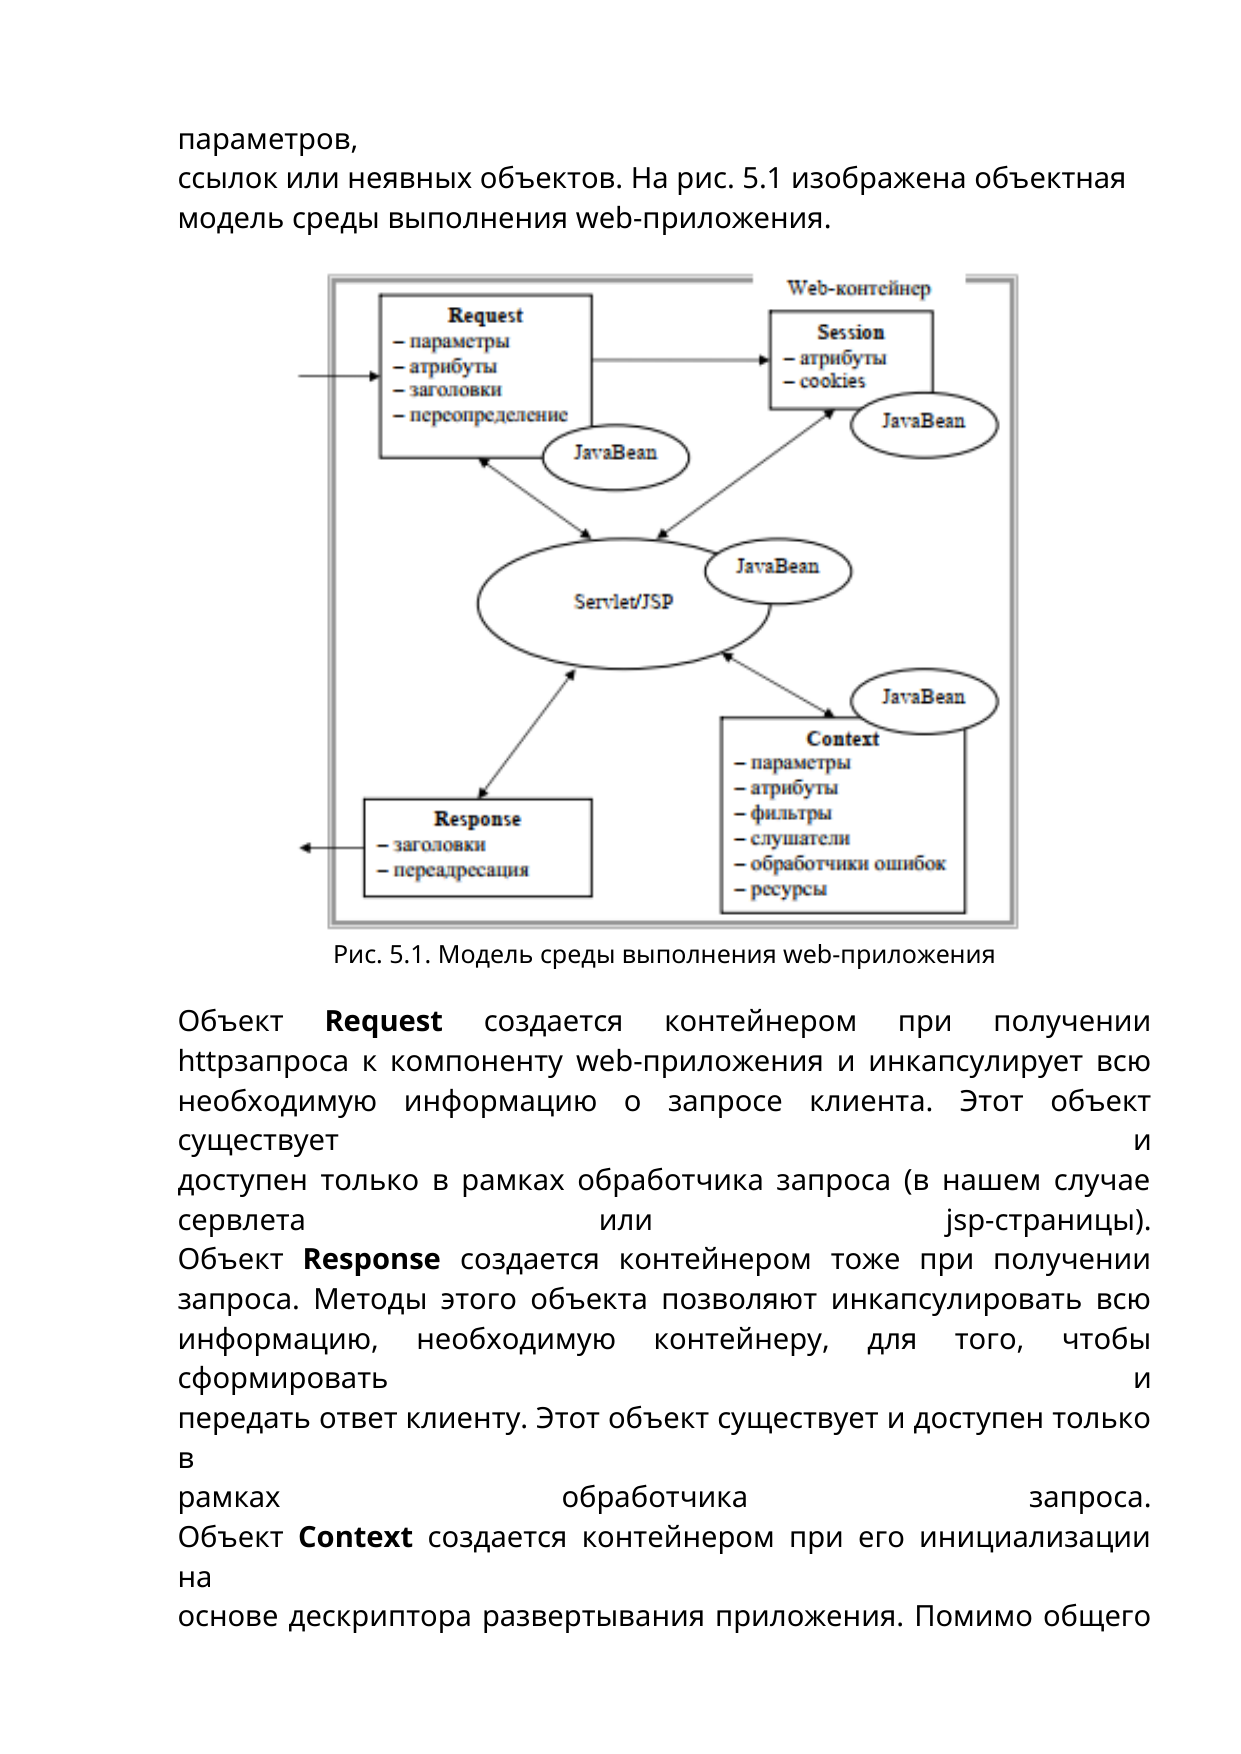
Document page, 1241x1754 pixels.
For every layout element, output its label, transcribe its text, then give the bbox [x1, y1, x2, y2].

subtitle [177, 118, 1152, 237]
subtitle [177, 1000, 1152, 1635]
picture [287, 266, 1042, 938]
